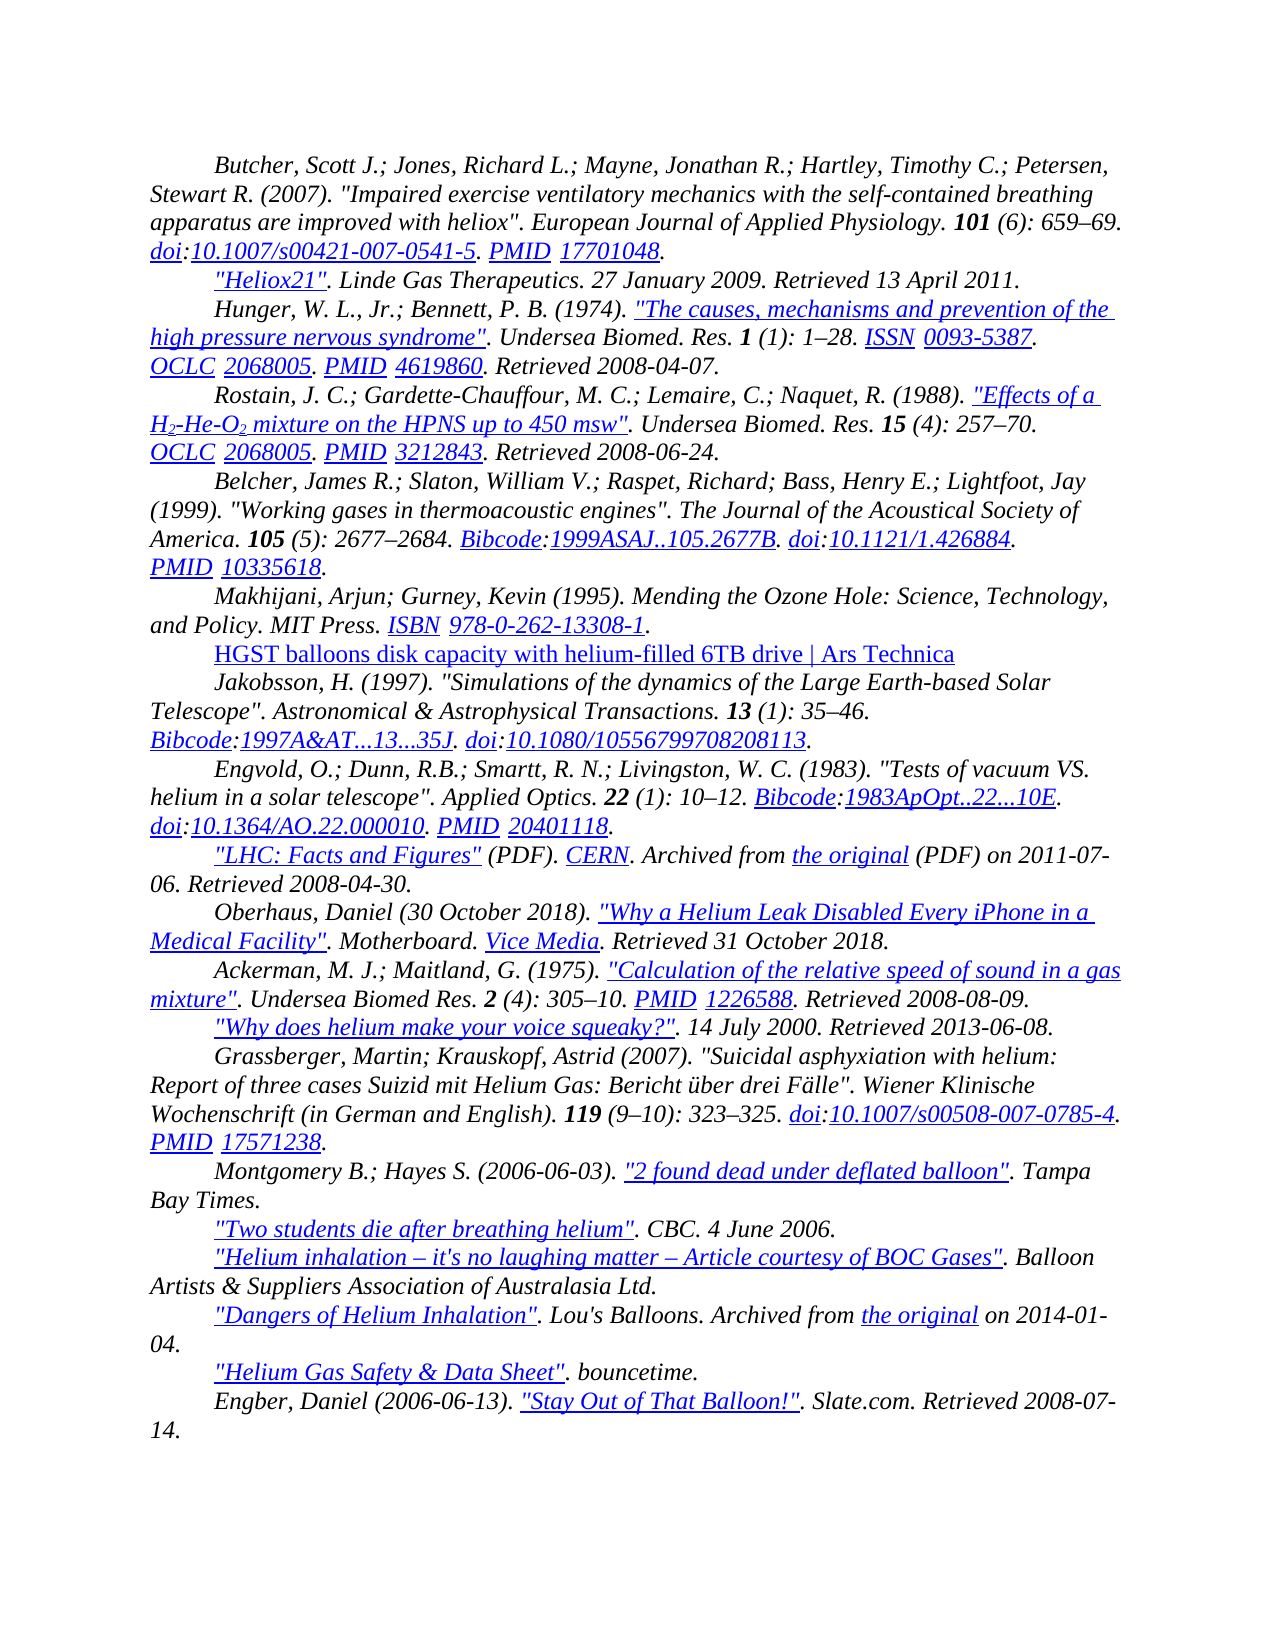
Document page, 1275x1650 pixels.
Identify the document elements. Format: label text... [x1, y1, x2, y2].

text   "Why does helium make your voice squeaky?". 14 July 2000. Retrieved 2013-06-08. [150, 1012, 1125, 1041]
text   "Helium Gas Safety & Data Sheet". bouncetime. [150, 1357, 1125, 1386]
text   "Dangers of Helium Inhalation". Lou's Balloons. Archived from the original on 2014-01-04. [150, 1300, 1125, 1357]
text   Montgomery B.; Hayes S. (2006-06-03). "2 found dead under deflated balloon". Tampa Bay Times. [150, 1156, 1125, 1214]
text   Butcher, Scott J.; Jones, Richard L.; Mayne, Jonathan R.; Hartley, Timothy C.; Petersen, Stewart R. (2007). "Impaired exercise ventilatory mechanics with the self-contained breathing apparatus are improved with heliox". European Journal of Applied Physiology. 101 (6): 659–69. doi:10.1007/s00421-007-0541-5. PMID 17701048. [150, 150, 1125, 265]
text   Belcher, James R.; Slaton, William V.; Raspet, Richard; Bass, Henry E.; Lightfoot, Jay (1999). "Working gases in thermoacoustic engines". The Journal of the Acoustical Society of America. 105 (5): 2677–2684. Bibcode:1999ASAJ..105.2677B. doi:10.1121/1.426884. PMID 10335618. [150, 466, 1125, 581]
text   "Heliox21". Linde Gas Therapeutics. 27 January 2009. Retrieved 13 April 2011. [150, 265, 1125, 294]
text   Engvold, O.; Dunn, R.B.; Smartt, R. N.; Livingston, W. C. (1983). "Tests of vacuum VS. helium in a solar telescope". Applied Optics. 22 (1): 10–12. Bibcode:1983ApOpt..22...10E. doi:10.1364/AO.22.000010. PMID 20401118. [150, 754, 1125, 840]
text   Oberhaus, Daniel (30 October 2018). "Why a Helium Leak Disabled Every iPhone in a Medical Facility". Motherboard. Vice Media. Retrieved 31 October 2018. [150, 897, 1125, 955]
text   Makhijani, Arjun; Gurney, Kevin (1995). Mending the Ozone Hole: Science, Technology, and Policy. MIT Press. ISBN 978-0-262-13308-1. [150, 581, 1125, 639]
text   Grassberger, Martin; Krauskopf, Astrid (2007). "Suicidal asphyxiation with helium: Report of three cases Suizid mit Helium Gas: Bericht über drei Fälle". Wiener Klinische Wochenschrift (in German and English). 119 (9–10): 323–325. doi:10.1007/s00508-007-0785-4. PMID 17571238. [150, 1041, 1125, 1156]
text   "Two students die after breathing helium". CBC. 4 June 2006. [150, 1214, 1125, 1242]
text   "LHC: Facts and Figures" (PDF). CERN. Archived from the original (PDF) on 2011-07-06. Retrieved 2008-04-30. [150, 840, 1125, 897]
text   HGST balloons disk capacity with helium-filled 6TB drive | Ars Technica [150, 639, 1125, 667]
text   Rostain, J. C.; Gardette-Chauffour, M. C.; Lemaire, C.; Naquet, R. (1988). "Effects of a H2-He-O2 mixture on the HPNS up to 450 msw". Undersea Biomed. Res. 15 (4): 257–70. OCLC 2068005. PMID 3212843. Retrieved 2008-06-24. [150, 380, 1125, 466]
text   Jakobsson, H. (1997). "Simulations of the dynamics of the Large Earth-based Solar Telescope". Astronomical & Astrophysical Transactions. 13 (1): 35–46. Bibcode:1997A&AT...13...35J. doi:10.1080/10556799708208113. [150, 667, 1125, 754]
text   Ackerman, M. J.; Maitland, G. (1975). "Calculation of the relative speed of sound in a gas mixture". Undersea Biomed Res. 2 (4): 305–10. PMID 1226588. Retrieved 2008-08-09. [150, 955, 1125, 1012]
text   Hunger, W. L., Jr.; Bennett, P. B. (1974). "The causes, mechanisms and prevention of the high pressure nervous syndrome". Undersea Biomed. Res. 1 (1): 1–28. ISSN 0093-5387. OCLC 2068005. PMID 4619860. Retrieved 2008-04-07. [150, 294, 1125, 380]
text   "Helium inhalation – it's no laughing matter – Article courtesy of BOC Gases". Balloon Artists & Suppliers Association of Australasia Ltd. [150, 1242, 1125, 1300]
text   Engber, Daniel (2006-06-13). "Stay Out of That Balloon!". Slate.com. Retrieved 2008-07-14. [150, 1386, 1125, 1444]
